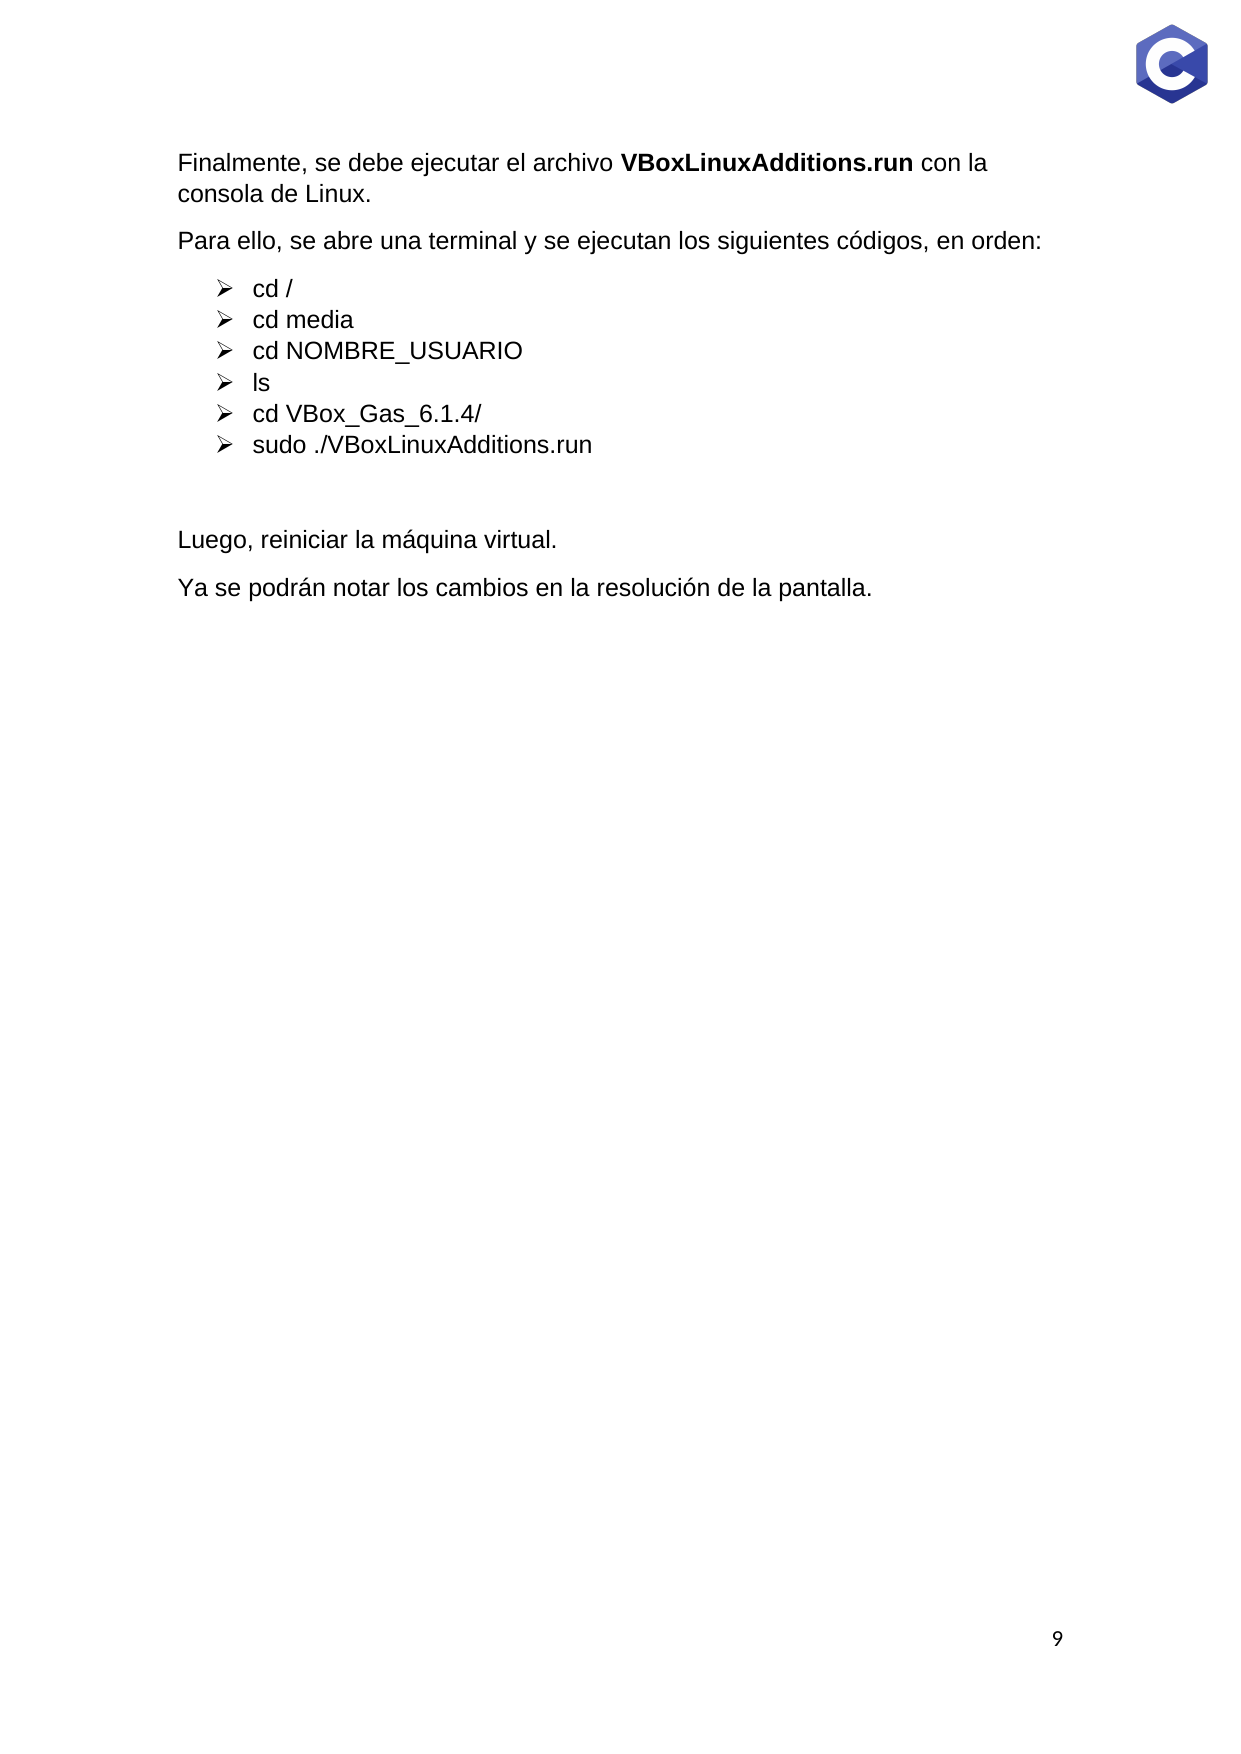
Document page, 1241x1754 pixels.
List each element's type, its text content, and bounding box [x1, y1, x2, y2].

text Finalmente, se debe ejecutar el archivo VBoxLinuxAdditions.run con la consola de Linux. [177, 148, 1063, 207]
text Para ello, se abre una terminal y se ejecutan los siguientes códigos, en orden: [177, 226, 1063, 255]
text Luego, reiniciar la máquina virtual. [177, 525, 1063, 554]
list ls [215, 367, 1063, 396]
picture [1127, 19, 1217, 109]
list sudo ./VBoxLinuxAdditions.run [215, 430, 1063, 459]
list cd VBox_Gas_6.1.4/ [215, 399, 1063, 427]
text Ya se podrán notar los cambios en la resolución de la pantalla. [177, 573, 1063, 602]
list cd media [215, 305, 1063, 334]
list cd NOMBRE_USUARIO [215, 336, 1063, 365]
list cd / [215, 274, 1063, 303]
